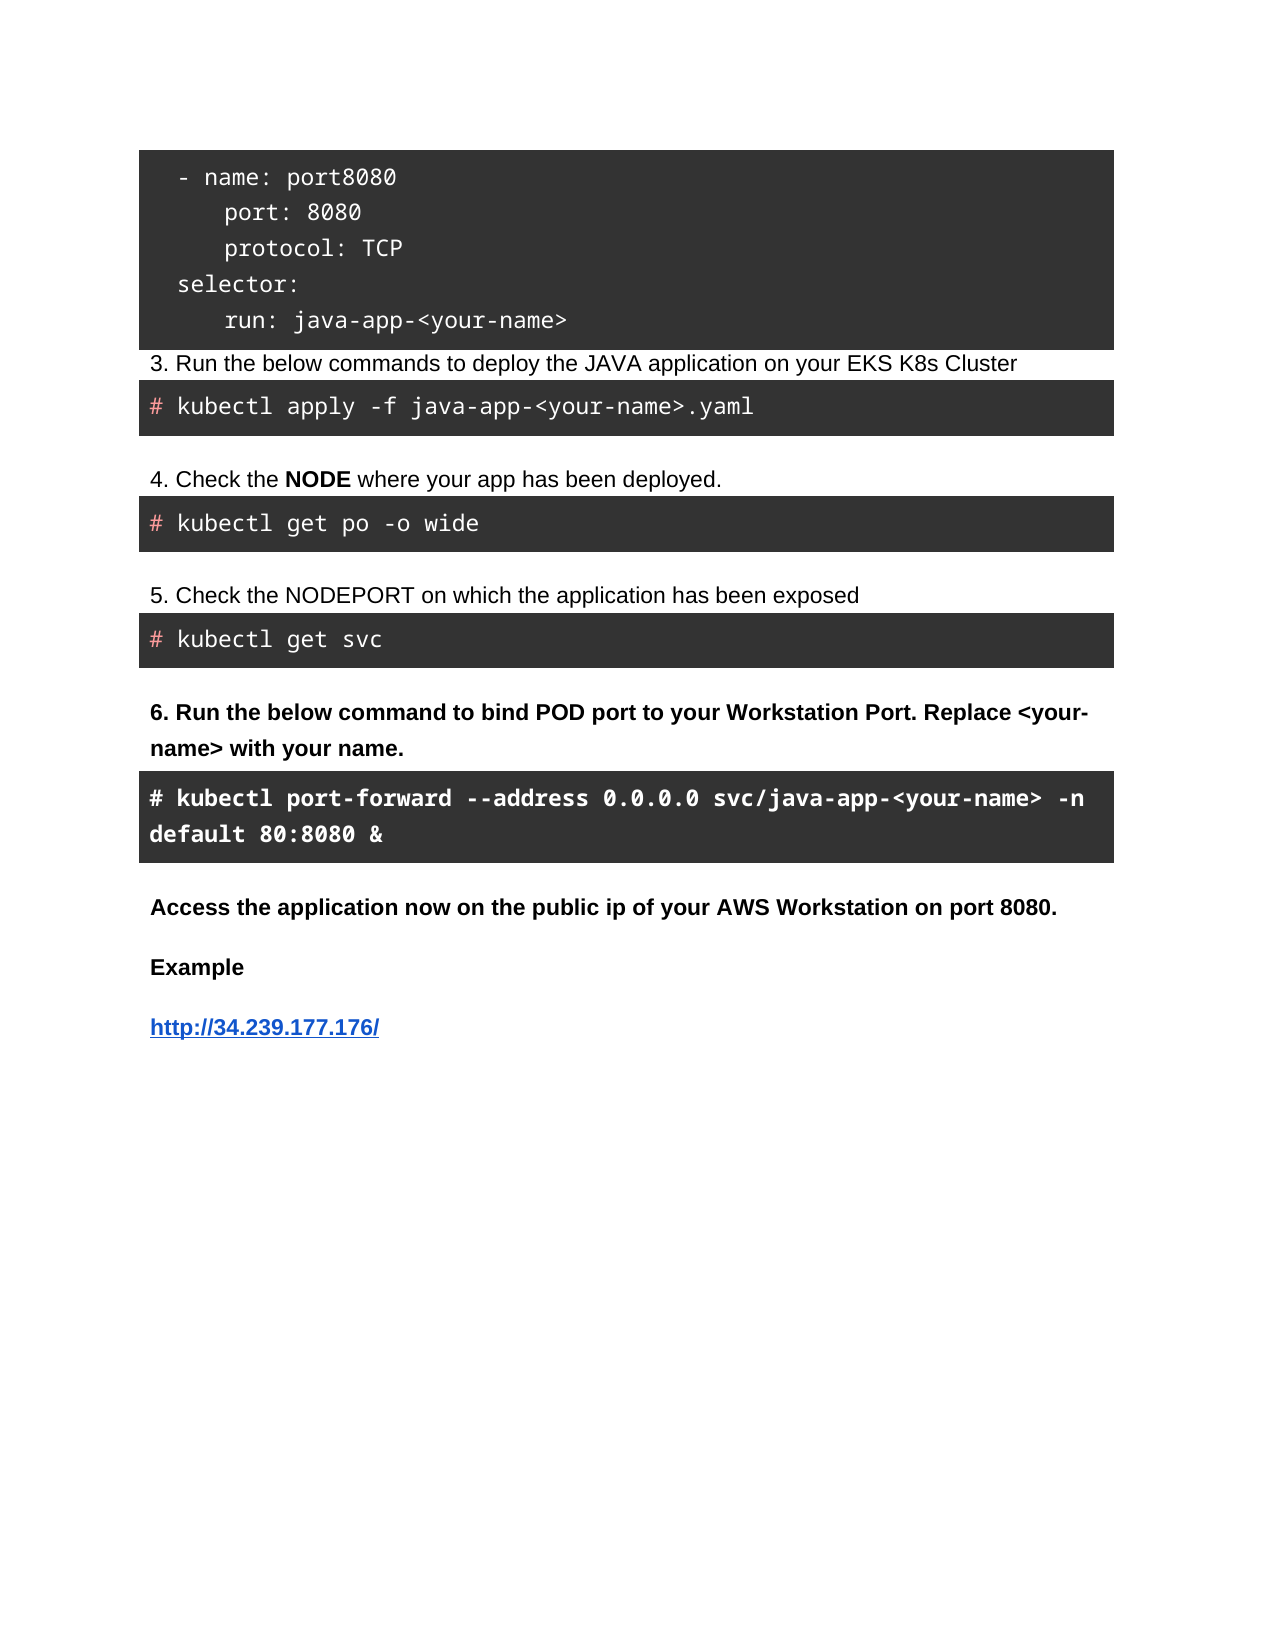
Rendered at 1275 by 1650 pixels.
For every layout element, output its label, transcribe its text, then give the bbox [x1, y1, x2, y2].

table_header # kubectl get svc [139, 613, 1114, 668]
text Example [150, 954, 1125, 980]
text 6. Run the below command to bind POD port to your Workstation Port. Replace <your-name> with your name. [150, 699, 1125, 761]
text 3. Run the below commands to deploy the JAVA application on your EKS K8s Cluster [150, 350, 1125, 376]
text http://34.239.177.176/ [150, 1014, 1125, 1041]
table_header # kubectl port-forward --address 0.0.0.0 svc/java-app-<your-name> -n default 80:8080 & [139, 771, 1114, 863]
text 4. Check the NODE where your app has been deployed. [150, 466, 1125, 492]
table_header # kubectl apply -f java-app-<your-name>.yaml [139, 380, 1114, 436]
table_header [139, 150, 1114, 350]
text Access the application now on the public ip of your AWS Workstation on port 8080. [150, 893, 1125, 920]
text 5. Check the NODEPORT on which the application has been exposed [150, 582, 1125, 609]
table_header # kubectl get po -o wide [139, 496, 1114, 552]
